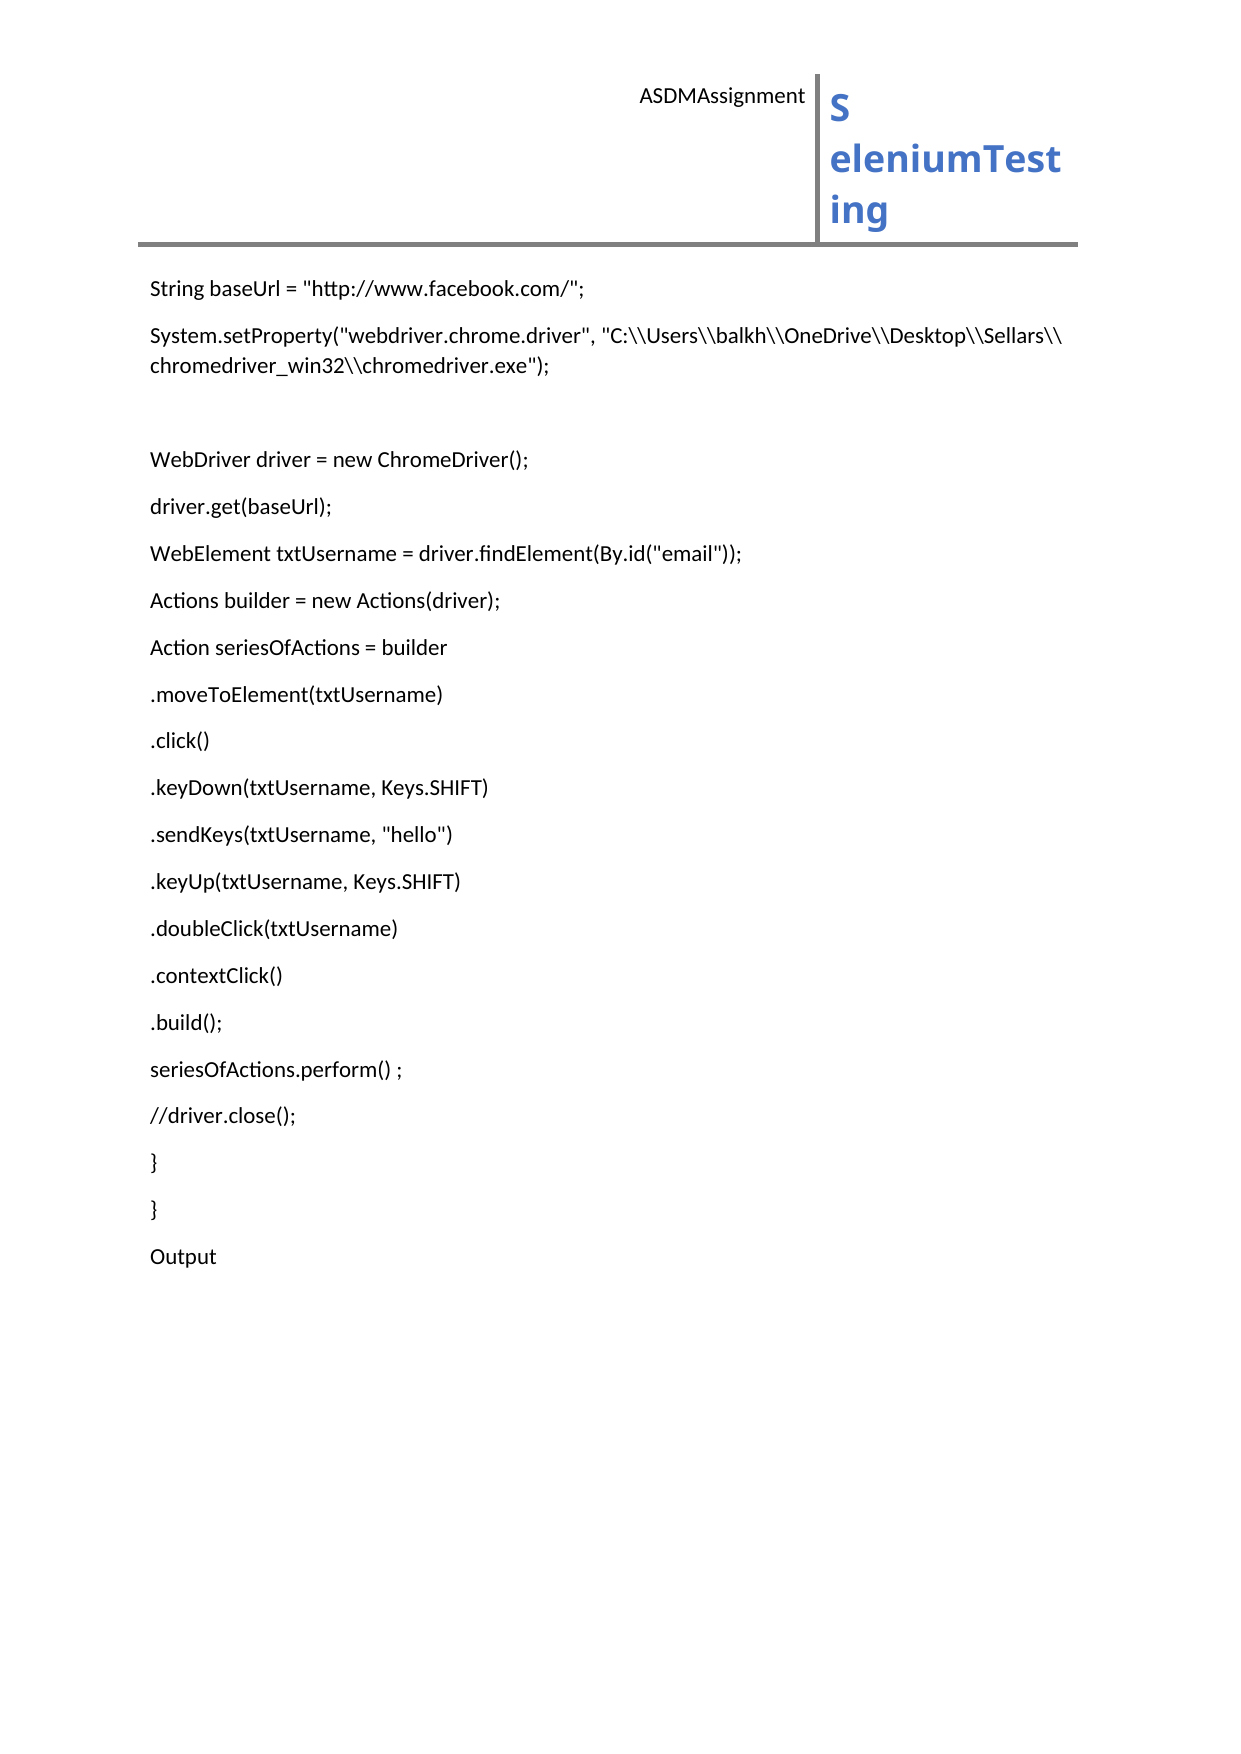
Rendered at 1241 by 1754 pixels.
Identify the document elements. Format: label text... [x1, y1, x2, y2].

text .keyDown(txtUsername, Keys.SHIFT) [150, 773, 1090, 802]
text WebDriver driver = new ChromeDriver(); [150, 445, 1090, 473]
text String baseUrl = "http://www.facebook.com/"; [150, 274, 1090, 303]
text Output [150, 1242, 1090, 1270]
text .click() [150, 727, 1090, 755]
text .doubleClick(txtUsername) [150, 914, 1090, 942]
text driver.get(baseUrl); [150, 492, 1090, 520]
text Action seriesOfActions = builder [150, 633, 1090, 661]
text } [150, 1148, 1090, 1177]
text .contextClick() [150, 961, 1090, 989]
text .keyUp(txtUsername, Keys.SHIFT) [150, 867, 1090, 895]
text } [150, 1195, 1090, 1223]
text Actions builder = new Actions(driver); [150, 586, 1090, 614]
text .sendKeys(txtUsername, "hello") [150, 820, 1090, 848]
text System.setProperty("webdriver.chrome.driver", "C:\\Users\\balkh\\OneDrive\\Desktop\\Sellars\\chromedriver_win32\\chromedriver.exe"); [150, 321, 1090, 380]
text //driver.close(); [150, 1102, 1090, 1130]
text .moveToElement(txtUsername) [150, 680, 1090, 708]
text WebElement txtUsername = driver.findElement(By.id("email")); [150, 539, 1090, 567]
text seriesOfActions.perform() ; [150, 1055, 1090, 1083]
text .build(); [150, 1008, 1090, 1036]
